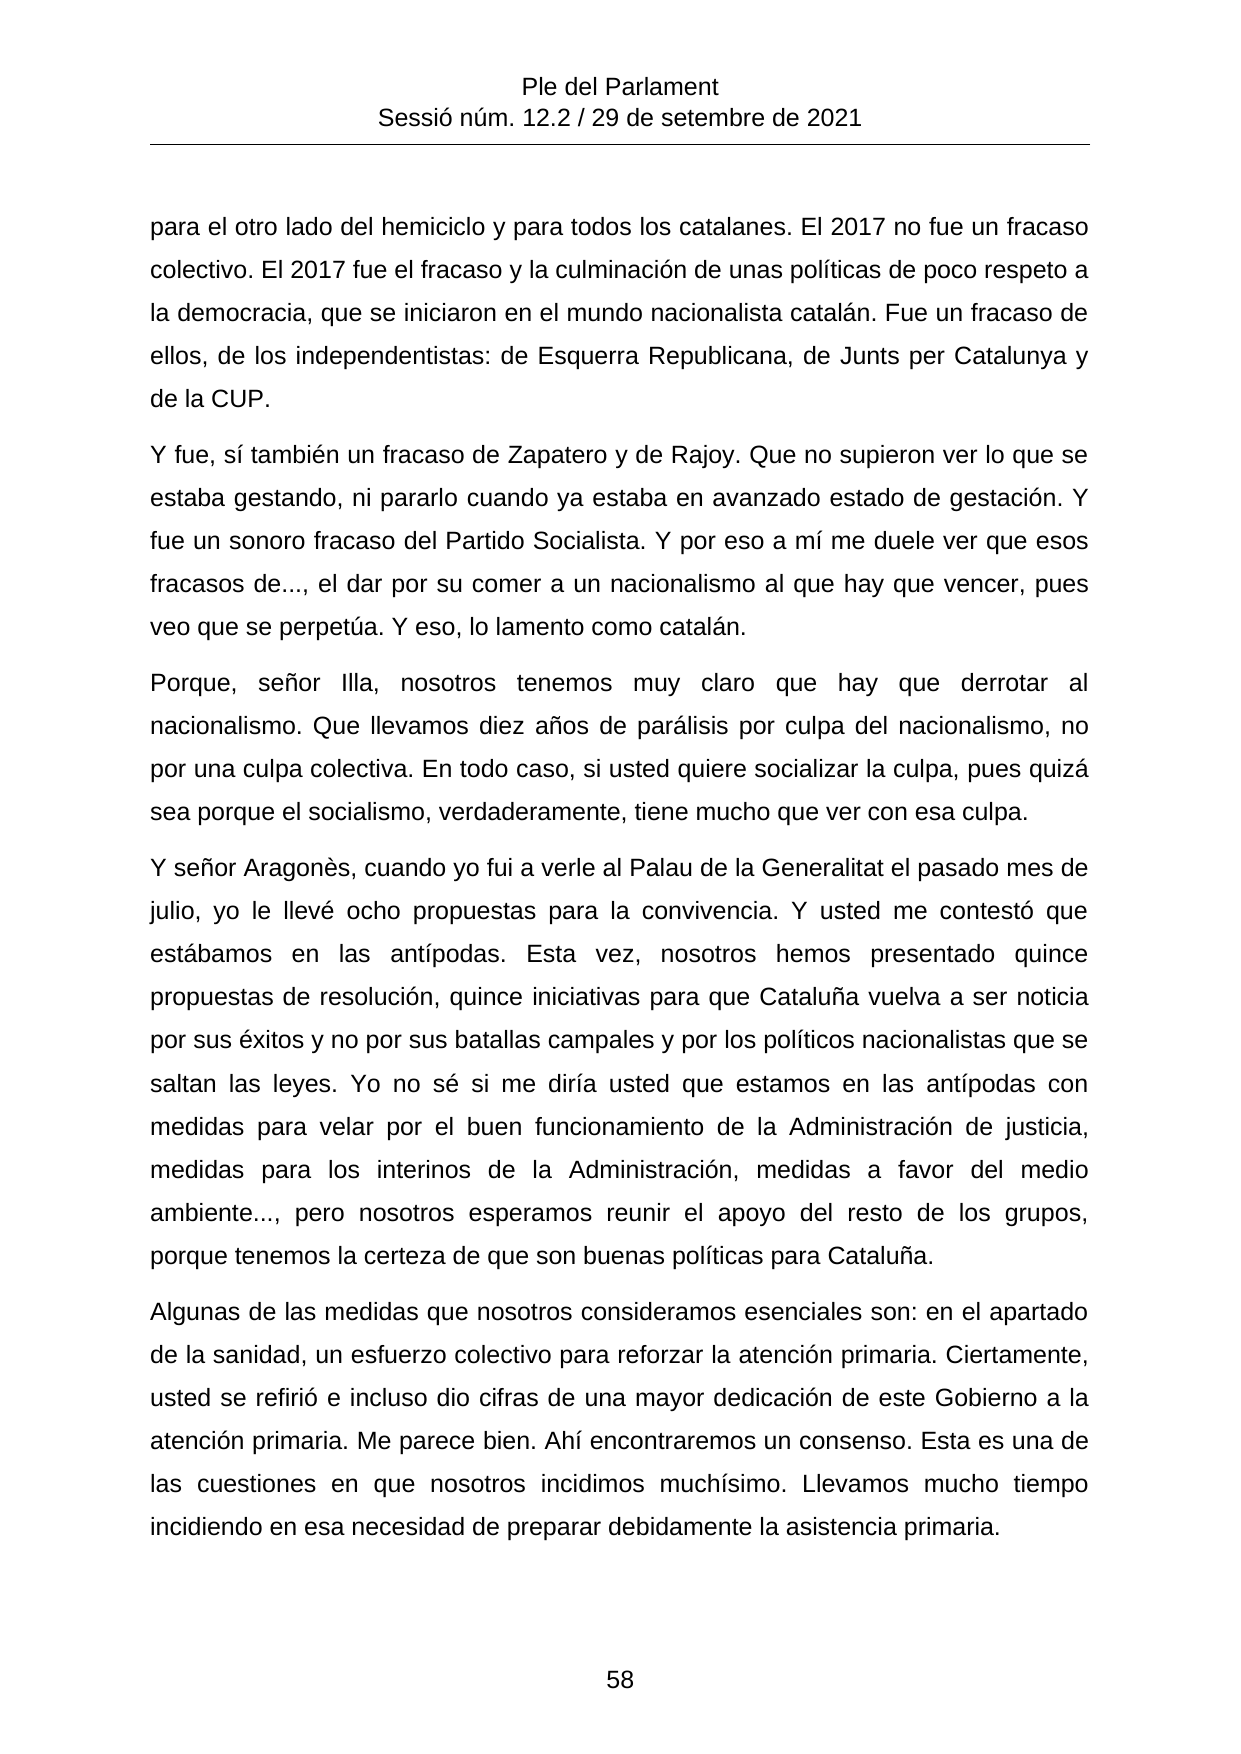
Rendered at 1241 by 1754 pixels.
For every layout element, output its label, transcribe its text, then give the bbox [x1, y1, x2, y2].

text Y señor Aragonès, cuando yo fui a verle al Palau de la Generalitat el pasado mes de julio, yo le llevé ocho propuestas para la convivencia. Y usted me contestó que estábamos en las antípodas. Esta vez, nosotros hemos presentado quince propuestas de resolución, quince iniciativas para que Cataluña vuelva a ser noticia por sus éxitos y no por sus batallas campales y por los políticos nacionalistas que se saltan las leyes. Yo no sé si me diría usted que estamos en las antípodas con medidas para velar por el buen funcionamiento de la Administración de justicia, medidas para los interinos de la Administración, medidas a favor del medio ambiente..., pero nosotros esperamos reunir el apoyo del resto de los grupos, porque tenemos la certeza de que son buenas políticas para Cataluña. [150, 853, 1090, 1270]
text Porque, señor Illa, nosotros tenemos muy claro que hay que derrotar al nacionalismo. Que llevamos diez años de parálisis por culpa del nacionalismo, no por una culpa colectiva. En todo caso, si usted quiere socializar la culpa, pues quizá sea porque el socialismo, verdaderamente, tiene mucho que ver con esa culpa. [150, 668, 1090, 826]
text Y fue, sí también un fracaso de Zapatero y de Rajoy. Que no supieron ver lo que se estaba gestando, ni pararlo cuando ya estaba en avanzado estado de gestación. Y fue un sonoro fracaso del Partido Socialista. Y por eso a mí me duele ver que esos fracasos de..., el dar por su comer a un nacionalismo al que hay que vencer, pues veo que se perpetúa. Y eso, lo lamento como catalán. [150, 440, 1090, 641]
text Algunas de las medidas que nosotros consideramos esenciales son: en el apartado de la sanidad, un esfuerzo colectivo para reforzar la atención primaria. Ciertamente, usted se refirió e incluso dio cifras de una mayor dedicación de este Gobierno a la atención primaria. Me parece bien. Ahí encontraremos un consenso. Esta es una de las cuestiones en que nosotros incidimos muchísimo. Llevamos mucho tiempo incidiendo en esa necesidad de preparar debidamente la asistencia primaria. [150, 1297, 1090, 1541]
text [150, 212, 1090, 413]
